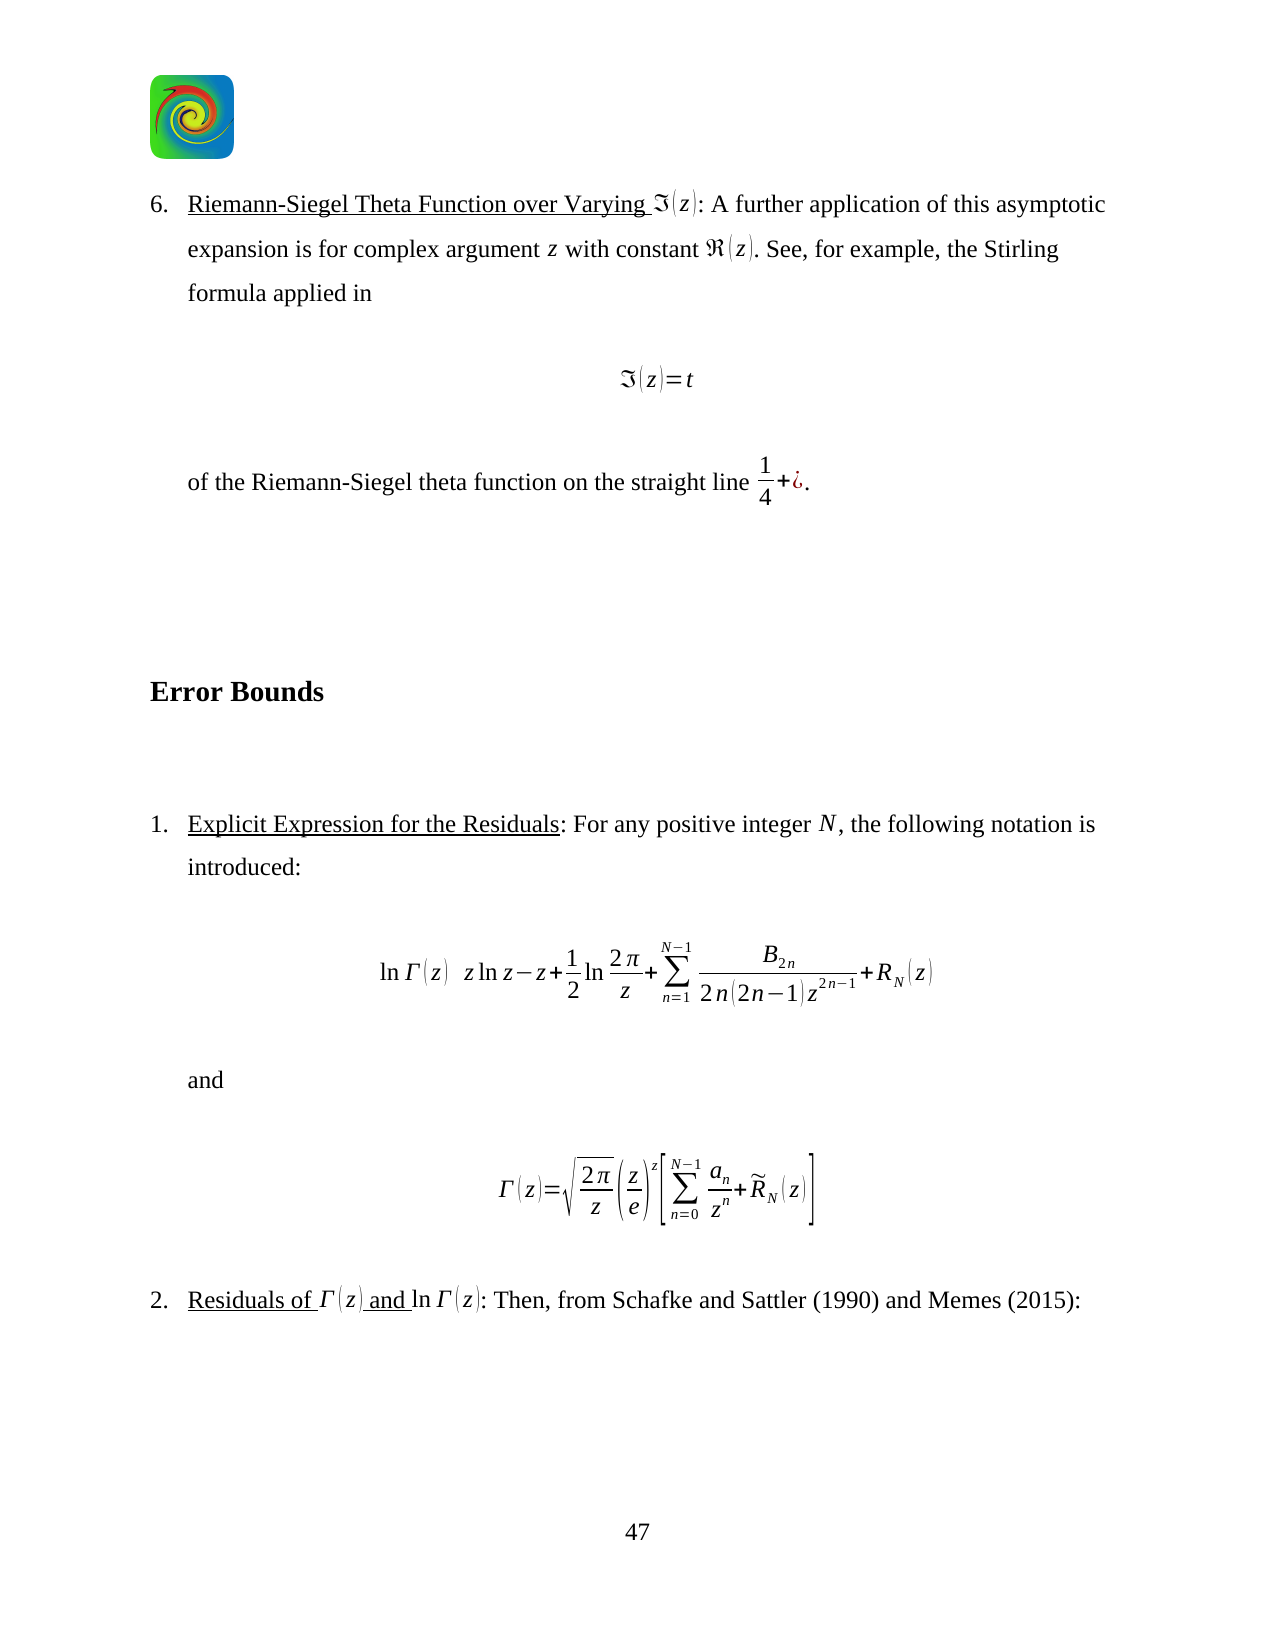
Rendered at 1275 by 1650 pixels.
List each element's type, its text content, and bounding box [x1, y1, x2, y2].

list Riemann-Siegel Theta Function over Varying : A further application of this asymptotic expansion is for complex argument with constant . See, for example, the Stirling formula applied in [150, 188, 1125, 306]
text Error Bounds [150, 674, 1125, 708]
picture [150, 75, 223, 159]
list of the Riemann-Siegel theta function on the straight line . [187, 452, 1125, 511]
picture [188, 75, 234, 159]
list and [187, 1066, 1125, 1094]
list Explicit Expression for the Residuals: For any positive integer , the following notation is introduced: [150, 809, 1125, 881]
list Residuals of and : Then, from Schafke and Sattler (1990) and Memes (2015): [150, 1284, 1125, 1315]
